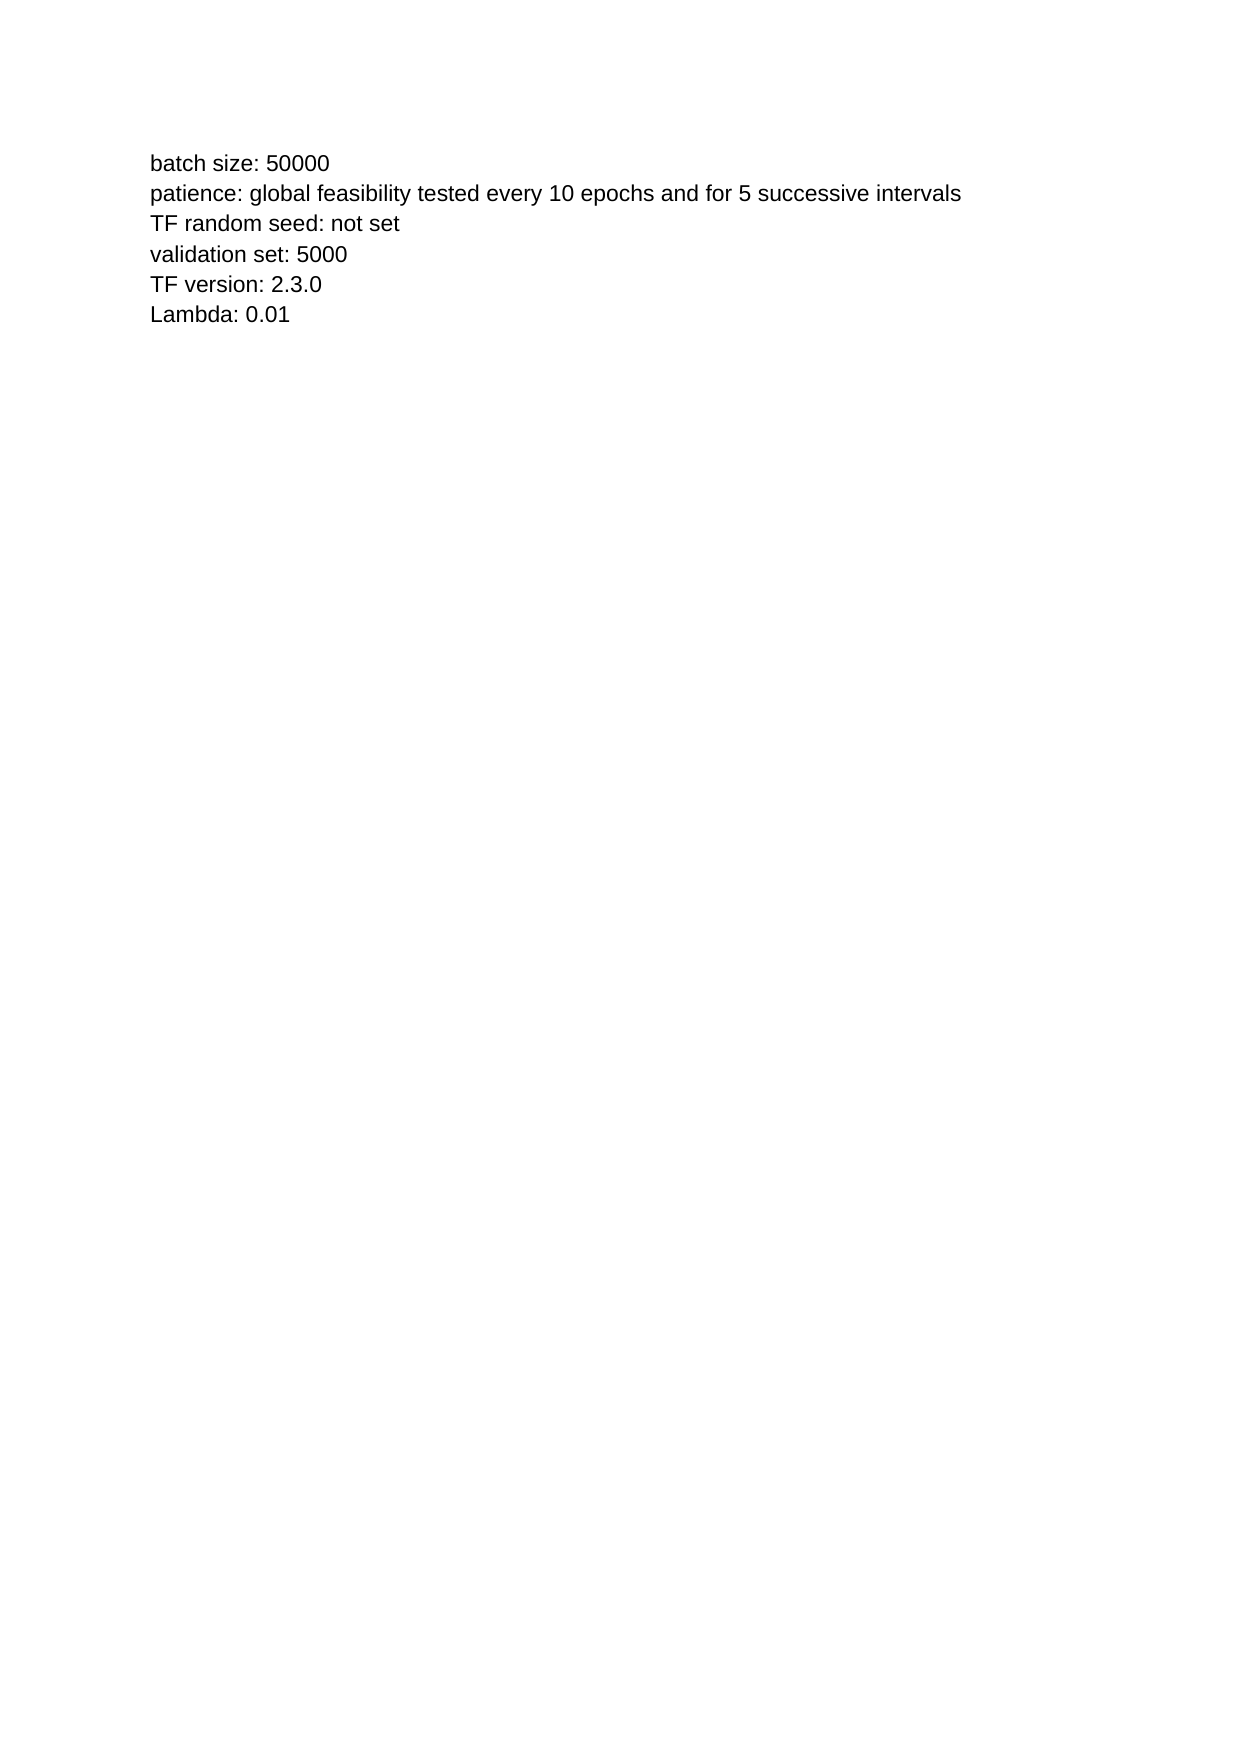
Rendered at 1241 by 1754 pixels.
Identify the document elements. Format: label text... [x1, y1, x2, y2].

text batch size: 50000 [150, 150, 1090, 176]
text patience: global feasibility tested every 10 epochs and for 5 successive intervals [150, 180, 1090, 207]
text validation set: 5000 [150, 241, 1090, 267]
text TF version: 2.3.0 [150, 271, 1090, 297]
text TF random seed: not set [150, 210, 1090, 237]
text Lambda: 0.01 [150, 301, 1090, 327]
